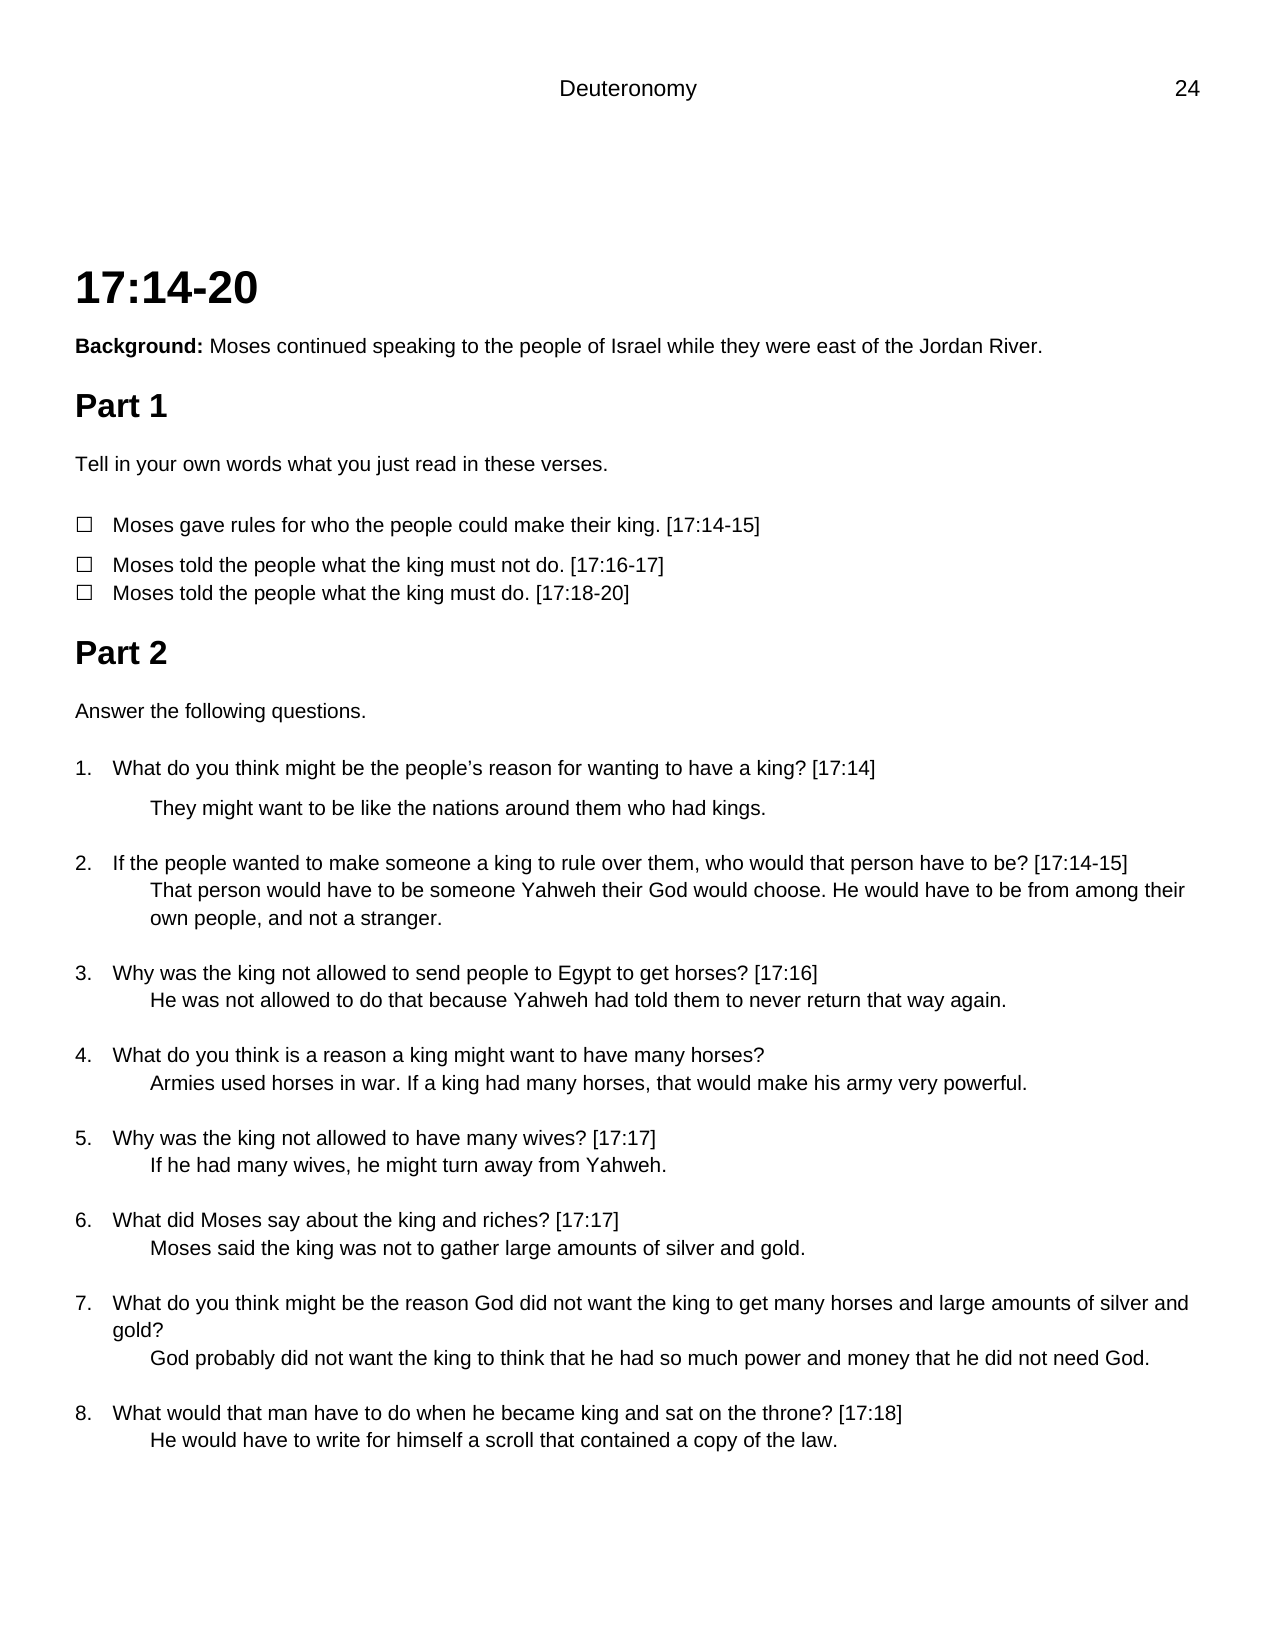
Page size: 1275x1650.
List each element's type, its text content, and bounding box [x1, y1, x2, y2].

text That person would have to be someone Yahweh their God would choose. He would have to be from among their own people, and not a stranger. [150, 878, 1200, 929]
list What would that man have to do when he became king and sat on the throne? [17:18] [75, 1401, 1200, 1424]
text God probably did not want the king to think that he had so much power and money that he did not need God. [150, 1346, 1200, 1369]
text They might want to be like the nations around them who had kings. [150, 796, 1200, 819]
list Moses told the people what the king must do. [17:18-20] [75, 580, 1200, 604]
text Tell in your own words what you just read in these verses. [75, 452, 1200, 476]
text Answer the following questions. [75, 699, 1200, 723]
list Moses told the people what the king must not do. [17:16-17] [75, 553, 1200, 577]
list What did Moses say about the king and riches? [17:17] [75, 1208, 1200, 1232]
list What do you think might be the people’s reason for wanting to have a king? [17:14] [75, 756, 1200, 779]
text If he had many wives, he might turn away from Yahweh. [150, 1153, 1200, 1177]
text Part 2 [75, 633, 1200, 671]
list Moses gave rules for who the people could make their king. [17:14-15] [75, 513, 1200, 537]
subtitle 17:14-20 [75, 261, 1200, 313]
text Armies used horses in war. If a king had many horses, that would make his army very powerful. [150, 1071, 1200, 1094]
list If the people wanted to make someone a king to rule over them, who would that person have to be? [17:14-15] [75, 851, 1200, 874]
text He was not allowed to do that because Yahweh had told them to never return that way again. [150, 988, 1200, 1012]
text Background: Moses continued speaking to the people of Israel while they were east of the Jordan River. [75, 333, 1200, 357]
text Moses said the king was not to gather large amounts of silver and gold. [150, 1236, 1200, 1259]
list What do you think is a reason a king might want to have many horses? [75, 1043, 1200, 1067]
list Why was the king not allowed to send people to Egypt to get horses? [17:16] [75, 961, 1200, 984]
text Part 1 [75, 386, 1200, 424]
list What do you think might be the reason God did not want the king to get many horses and large amounts of silver and gold? [75, 1291, 1200, 1342]
text He would have to write for himself a scroll that contained a copy of the law. [150, 1428, 1200, 1452]
list Why was the king not allowed to have many wives? [17:17] [75, 1126, 1200, 1149]
